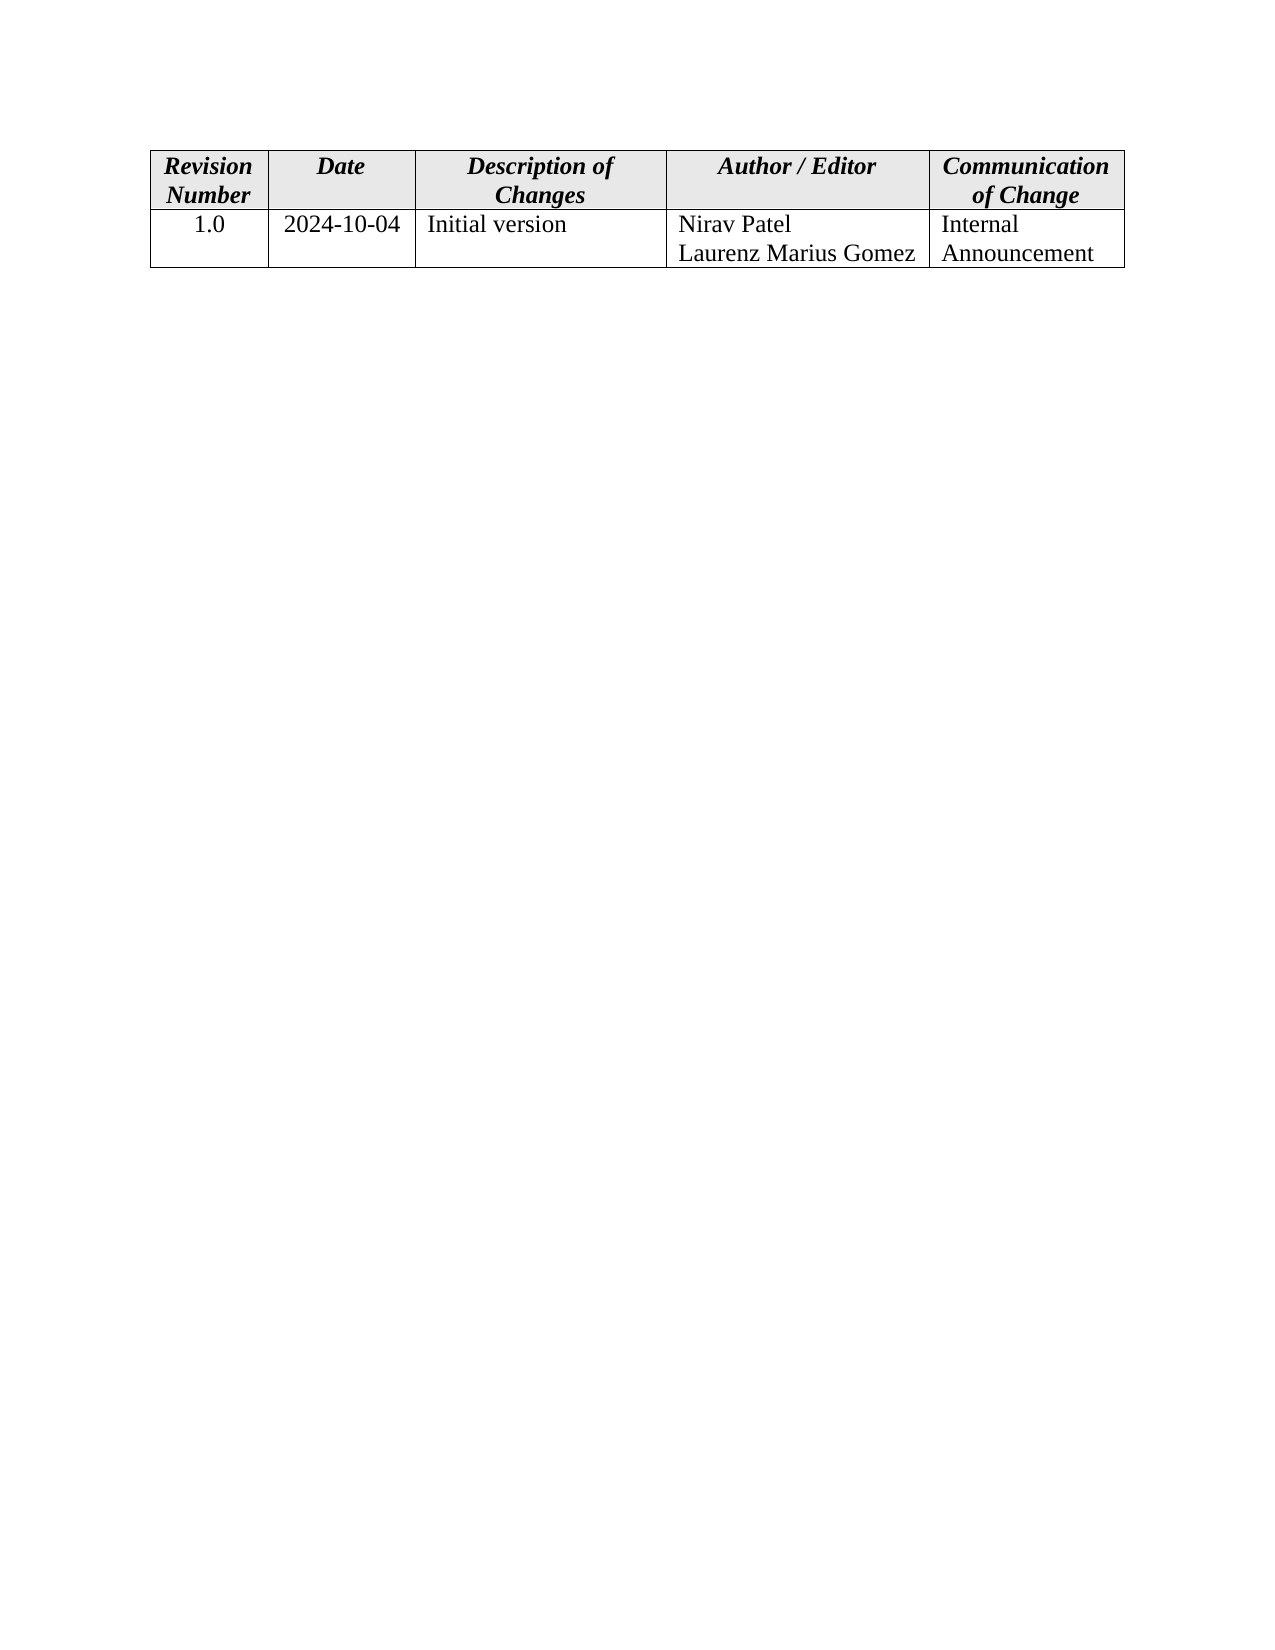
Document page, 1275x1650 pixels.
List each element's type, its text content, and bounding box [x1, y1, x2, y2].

table_cell Initial version [416, 210, 666, 267]
table_cell 1.0 [151, 210, 268, 267]
table_cell Nirav Patel Laurenz Marius Gomez [667, 210, 929, 267]
table_header Description of Changes [416, 151, 666, 208]
table_header Communication of Change [930, 151, 1124, 208]
table_header Revision Number [151, 151, 268, 208]
table_header Author / Editor [667, 151, 929, 208]
table_header Date [269, 151, 415, 208]
table_cell Internal Announcement [930, 210, 1124, 267]
table_cell 2024-10-04 [269, 210, 415, 267]
